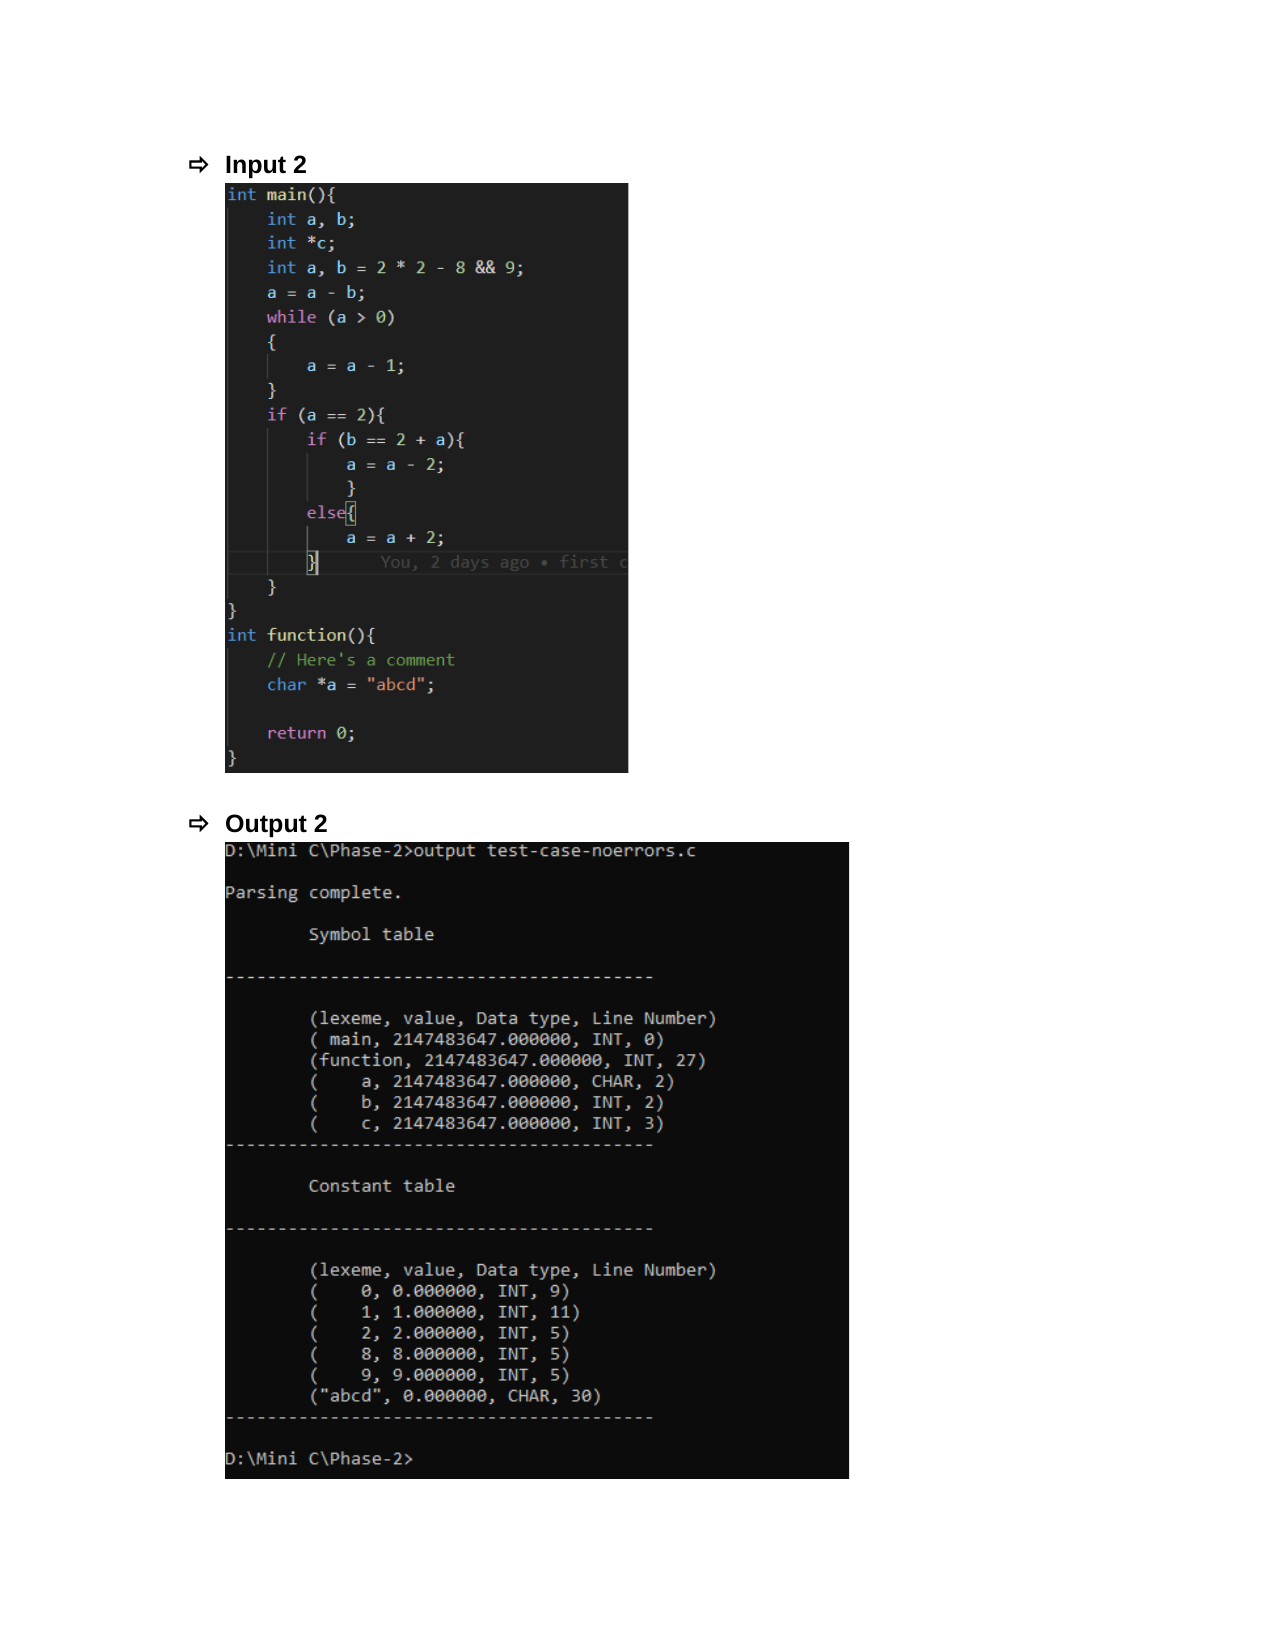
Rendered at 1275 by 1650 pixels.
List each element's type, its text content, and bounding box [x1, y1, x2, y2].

list Output 2 [187, 809, 1125, 838]
list Input 2 [187, 150, 1125, 179]
